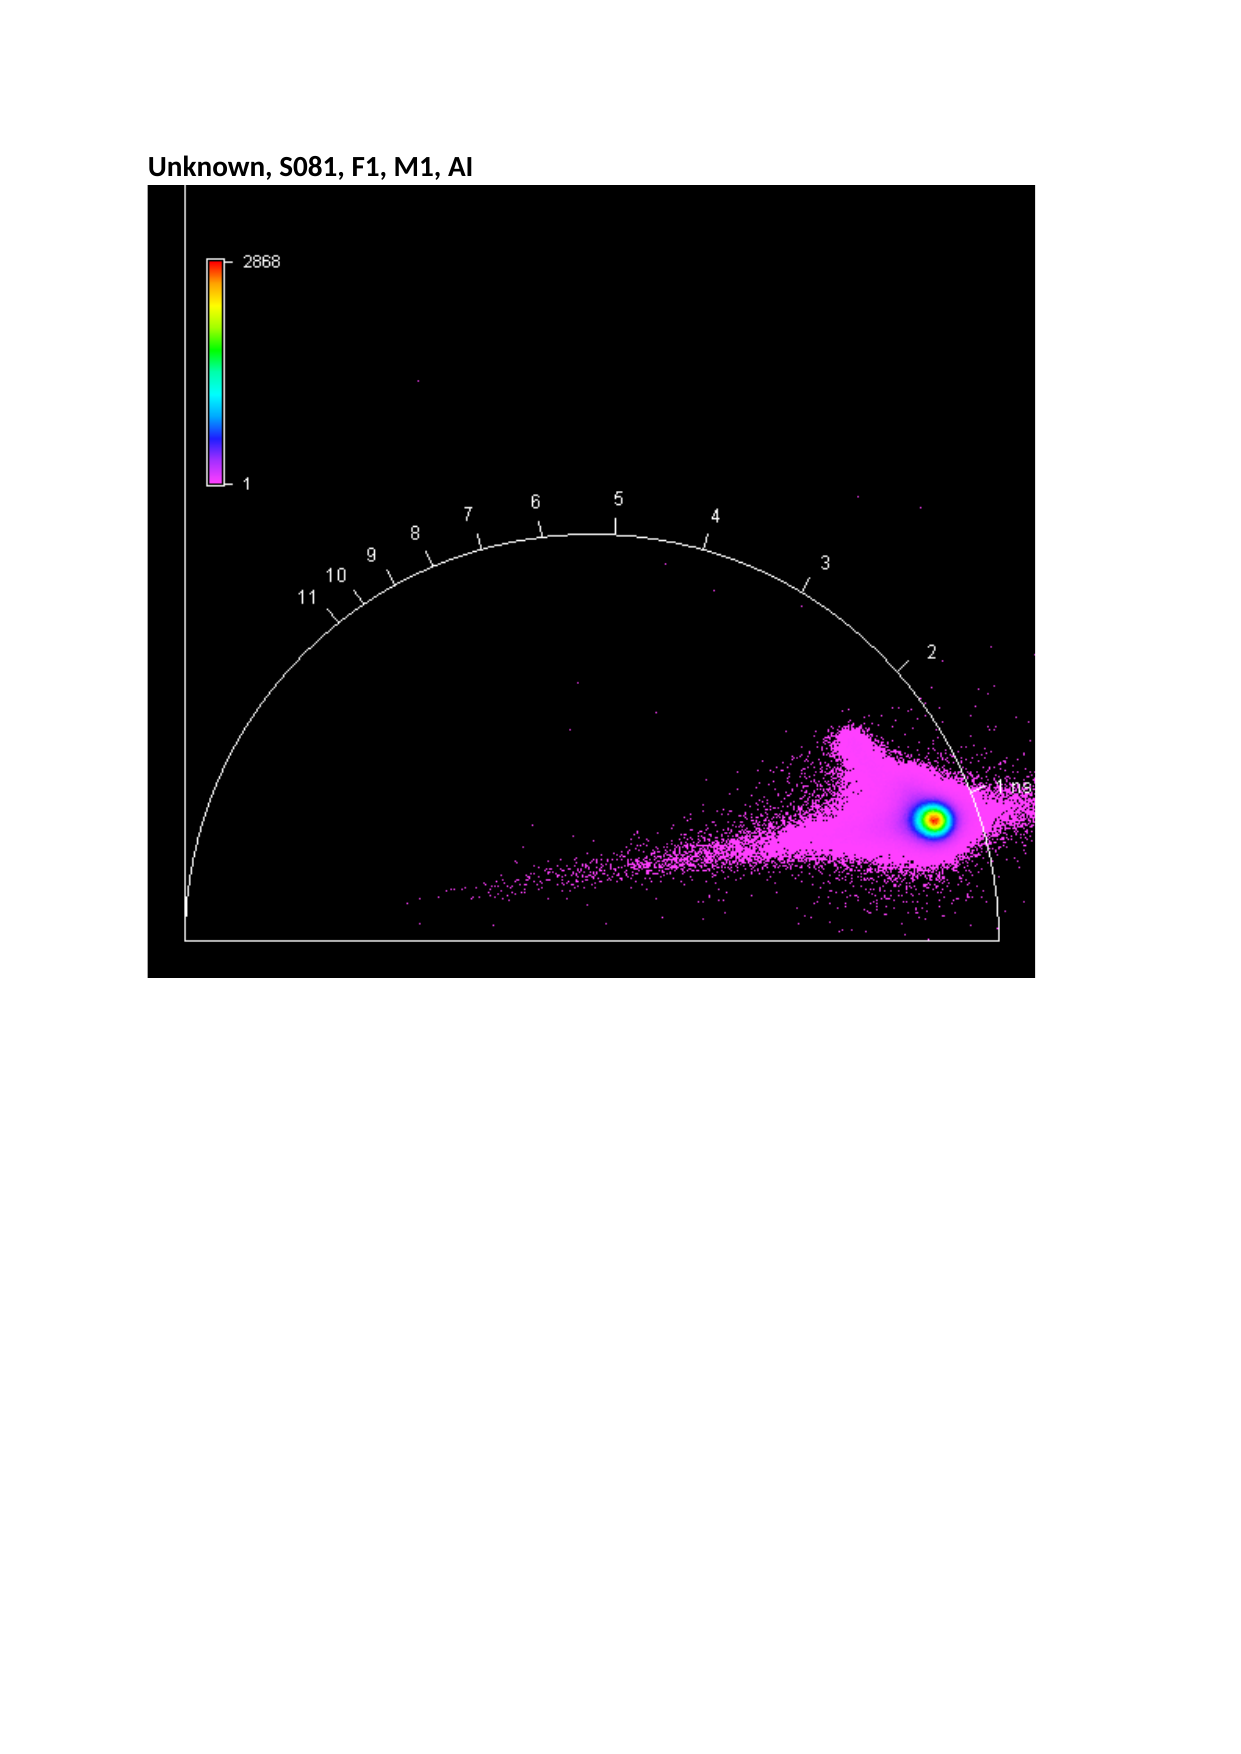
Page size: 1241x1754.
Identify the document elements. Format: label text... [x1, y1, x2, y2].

picture [147, 185, 1035, 978]
